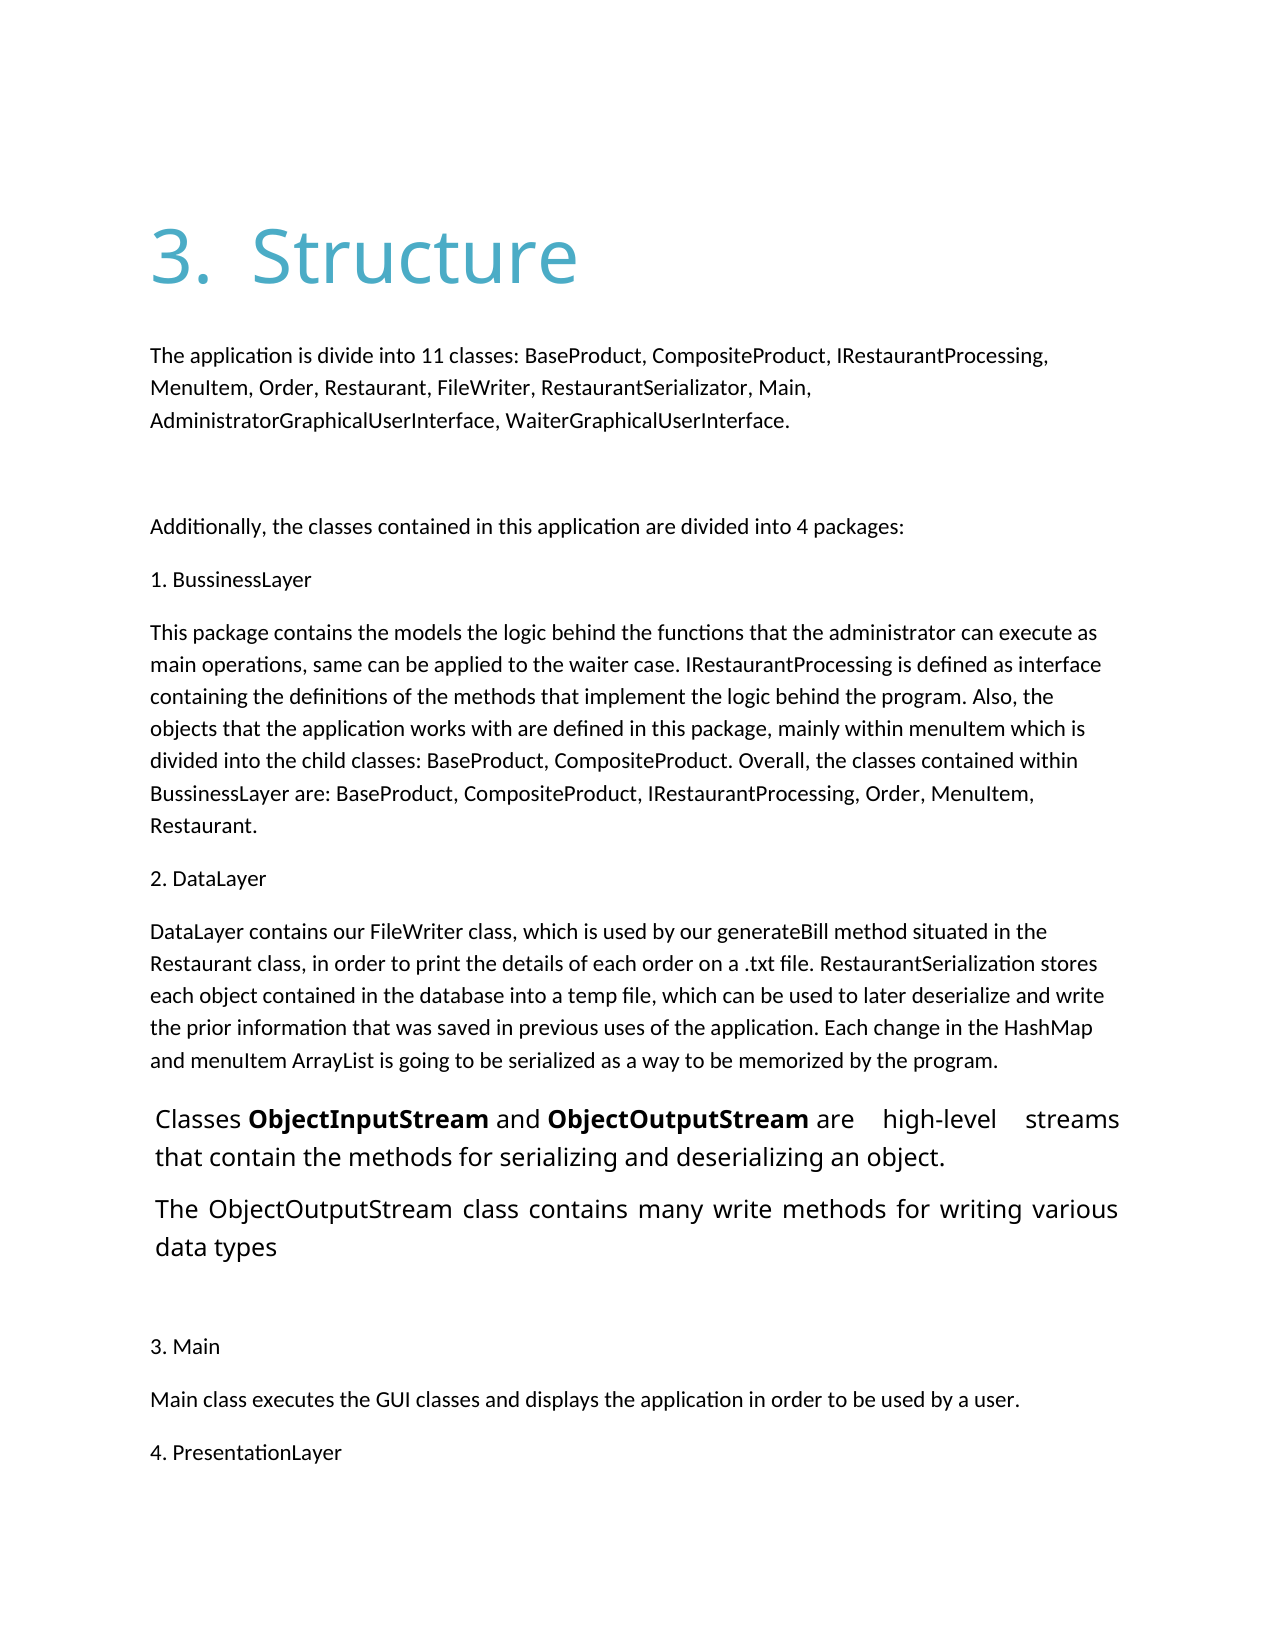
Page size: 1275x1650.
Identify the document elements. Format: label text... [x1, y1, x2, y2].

text The ObjectOutputStream class contains many write methods for writing various data types [155, 1189, 1120, 1264]
text This package contains the models the logic behind the functions that the administrator can execute as main operations, same can be applied to the waiter case. IRestaurantProcessing is defined as interface containing the definitions of the methods that implement the logic behind the program. Also, the objects that the application works with are defined in this package, mainly within menuItem which is divided into the child classes: BaseProduct, CompositeProduct. Overall, the classes contained within BussinessLayer are: BaseProduct, CompositeProduct, IRestaurantProcessing, Order, MenuItem, Restaurant. [150, 618, 1125, 839]
text 4. PresentationLayer [150, 1438, 1125, 1466]
text 2. DataLayer [150, 864, 1125, 892]
text The application is divide into 11 classes: BaseProduct, CompositeProduct, IRestaurantProcessing, MenuItem, Order, Restaurant, FileWriter, RestaurantSerializator, Main, AdministratorGraphicalUserInterface, WaiterGraphicalUserInterface. [150, 341, 1125, 434]
text Main class executes the GUI classes and displays the application in order to be used by a user. [150, 1385, 1125, 1413]
text 3. Structure [150, 203, 1125, 305]
text 3. Main [150, 1332, 1125, 1360]
text 1. BussinessLayer [150, 565, 1125, 593]
text Classes ObjectInputStream and ObjectOutputStream are high-level streams that contain the methods for serializing and deserializing an object. [155, 1099, 1120, 1174]
text Additionally, the classes contained in this application are divided into 4 packages: [150, 512, 1125, 540]
text DataLayer contains our FileWriter class, which is used by our generateBill method situated in the Restaurant class, in order to print the details of each order on a .txt file. RestaurantSerialization stores each object contained in the database into a temp file, which can be used to later deserialize and write the prior information that was saved in previous uses of the application. Each change in the HashMap and menuItem ArrayList is going to be serialized as a way to be memorized by the program. [150, 917, 1125, 1074]
